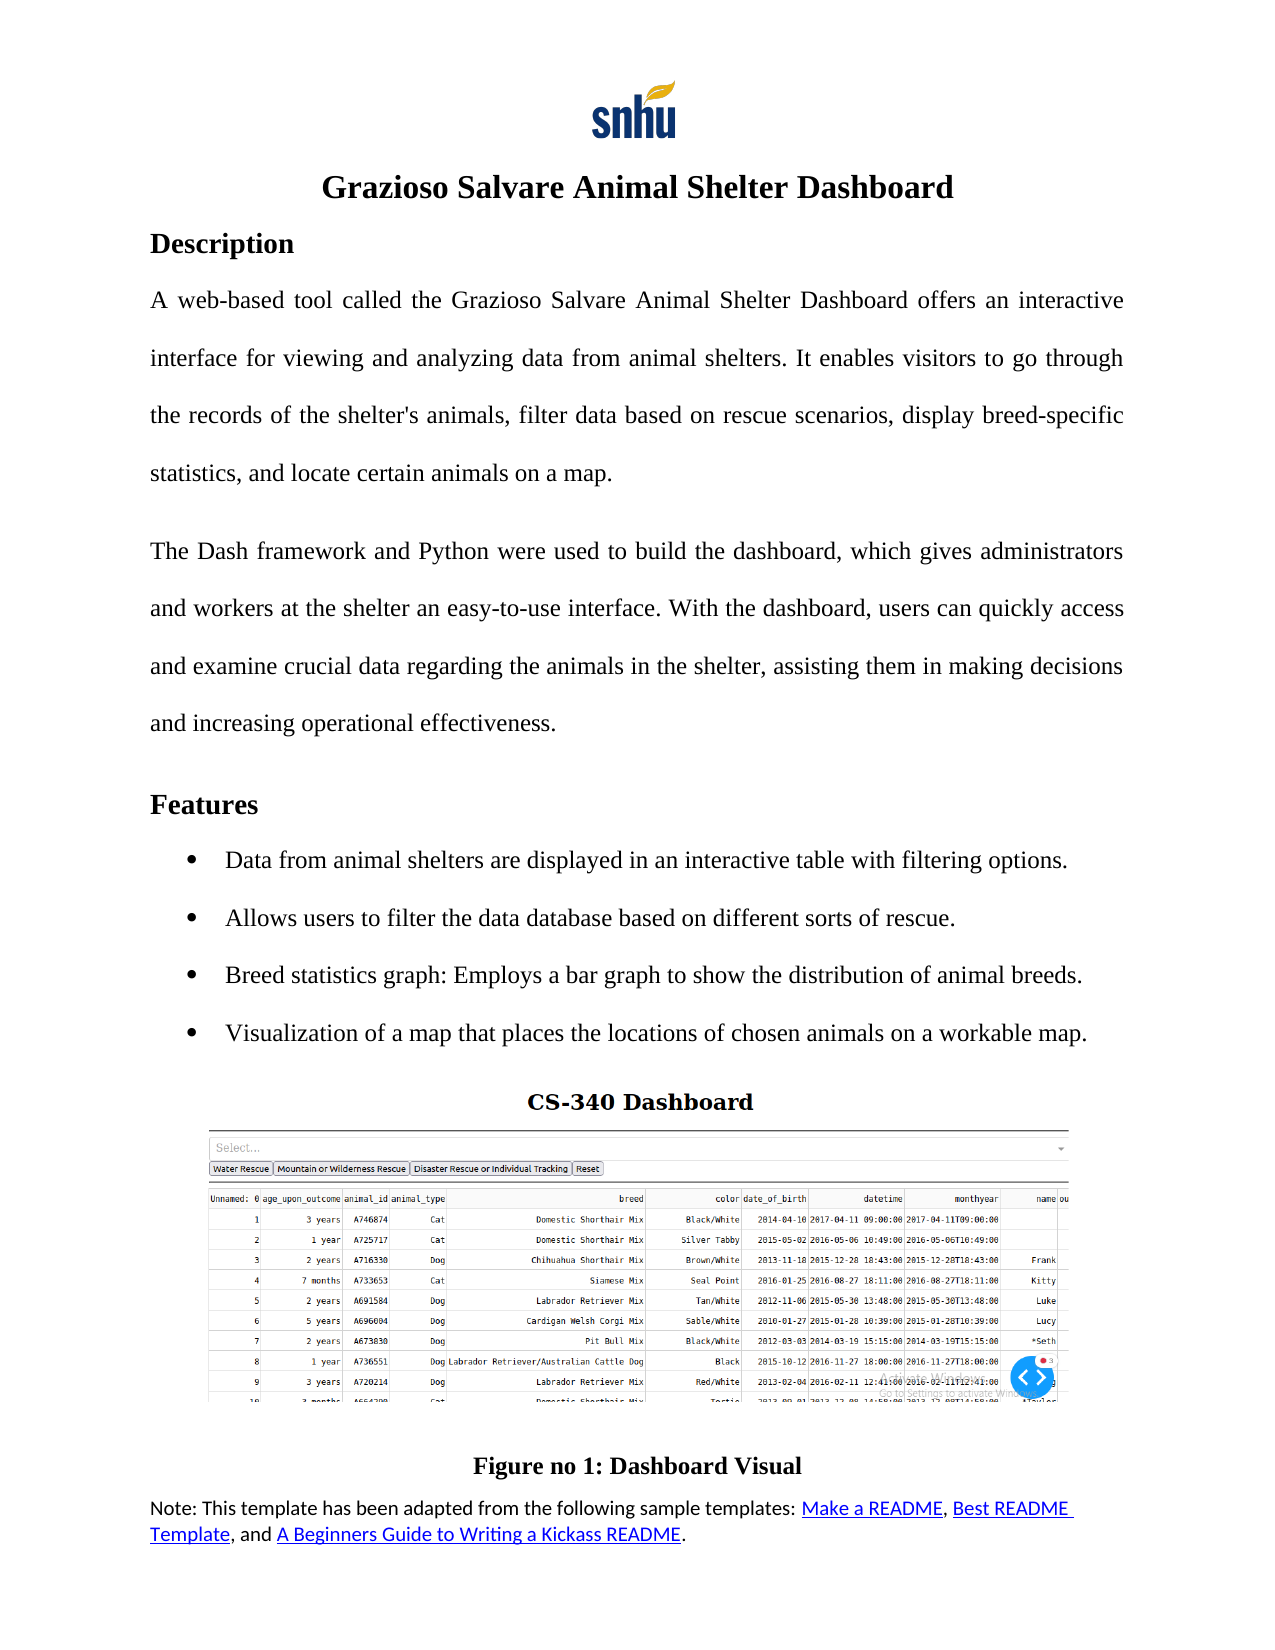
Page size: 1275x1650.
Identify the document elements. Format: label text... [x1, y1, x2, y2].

subtitle Features [150, 787, 1125, 820]
text Figure no 1: Dashboard Visual [150, 1451, 1125, 1480]
list Breed statistics graph: Employs a bar graph to show the distribution of animal breeds. [187, 960, 1125, 989]
text The Dash framework and Python were used to build the dashboard, which gives administrators and workers at the shelter an easy-to-use interface. With the dashboard, users can quickly access and examine crucial data regarding the animals in the shelter, assisting them in making decisions and increasing operational effectiveness. [150, 536, 1125, 737]
list Visualization of a map that places the locations of chosen animals on a workable map. [187, 1018, 1125, 1047]
list Allows users to filter the data database based on different sorts of rescue. [187, 903, 1125, 932]
text A web-based tool called the Grazioso Salvare Animal Shelter Dashboard offers an interactive interface for viewing and analyzing data from animal shelters. It enables visitors to go through the records of the shelter's animals, filter data based on rescue scenarios, display breed-specific statistics, and locate certain animals on a map. [150, 285, 1125, 486]
picture [573, 75, 702, 147]
list Data from animal shelters are displayed in an interactive table with filtering options. [187, 845, 1125, 874]
subtitle Description [150, 227, 1125, 260]
subtitle Grazioso Salvare Animal Shelter Dashboard [150, 167, 1125, 206]
picture [206, 1075, 1069, 1402]
